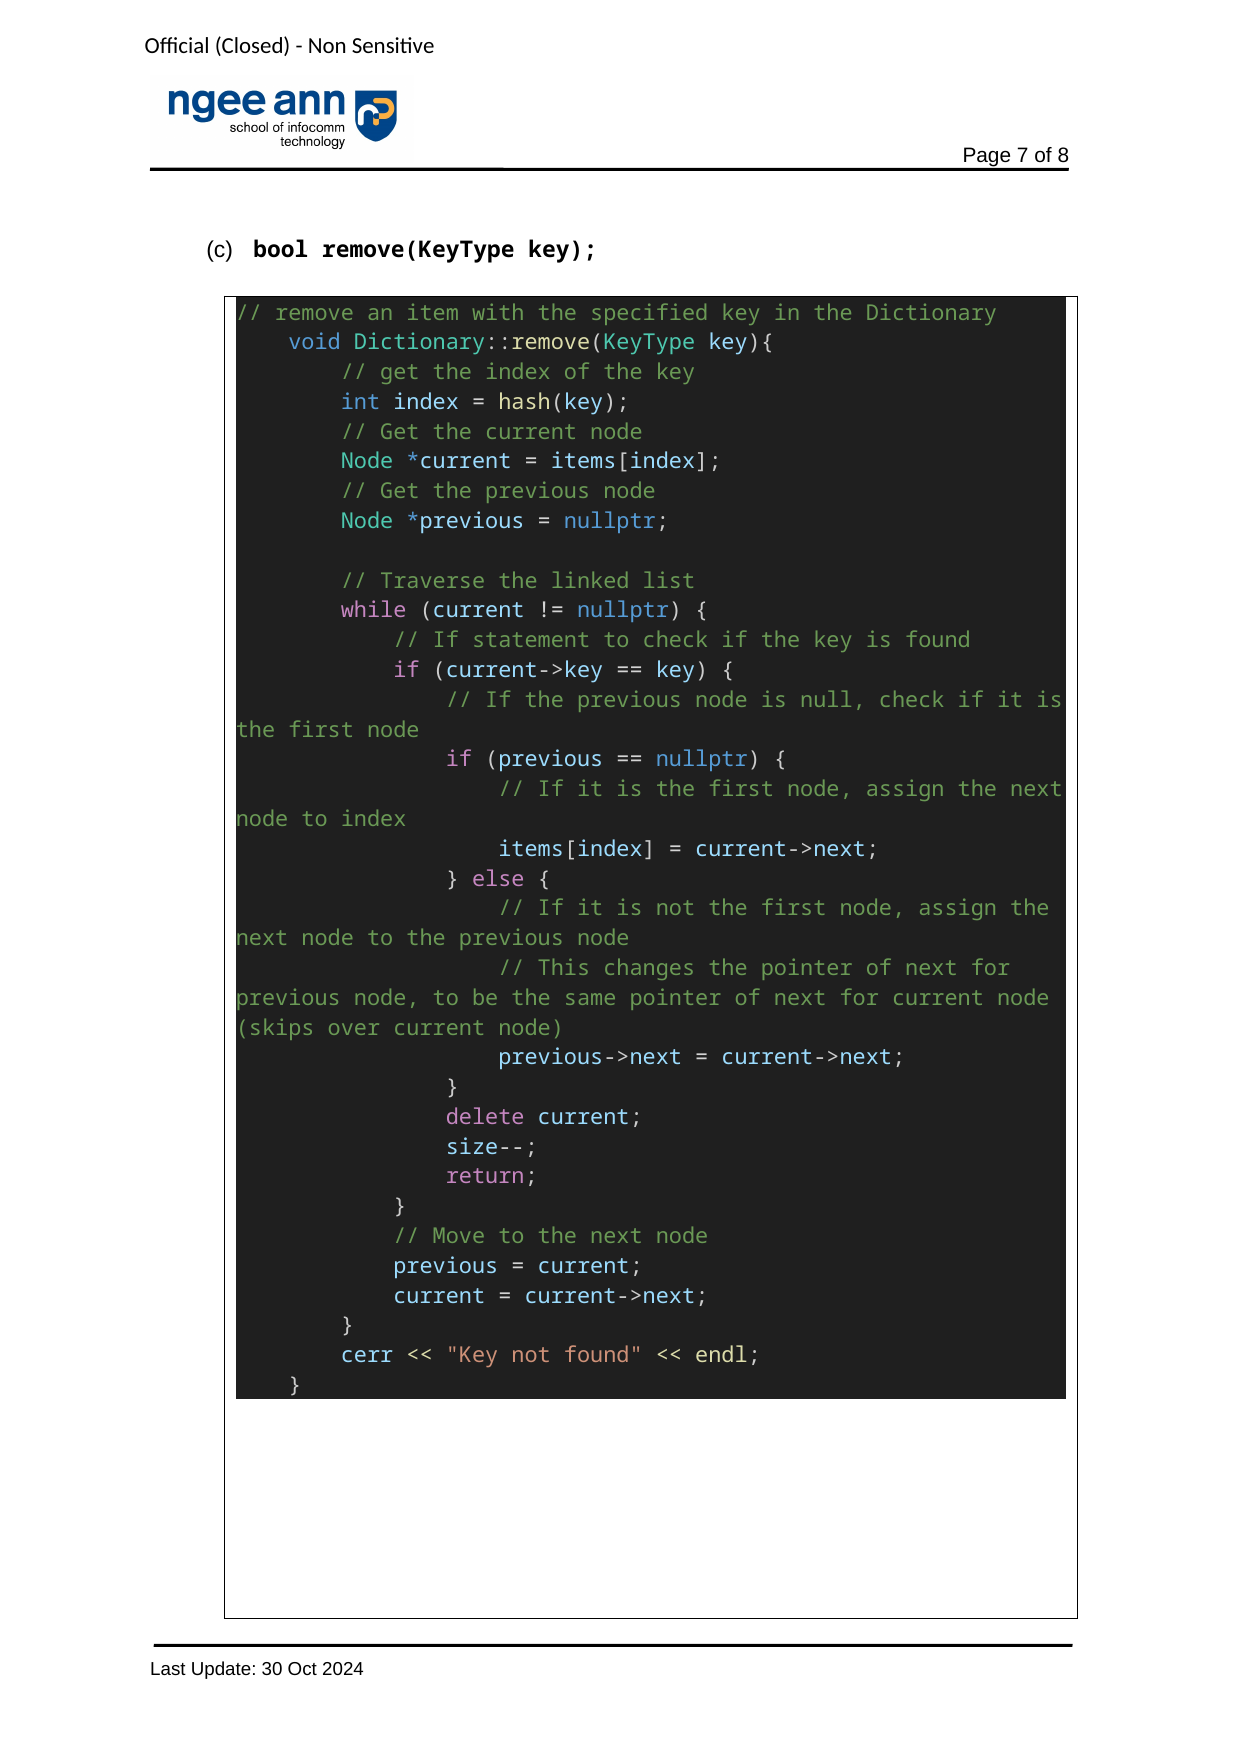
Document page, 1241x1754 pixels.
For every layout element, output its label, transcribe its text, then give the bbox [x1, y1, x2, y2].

list bool remove(KeyType key); [206, 233, 1090, 264]
picture [150, 75, 414, 163]
